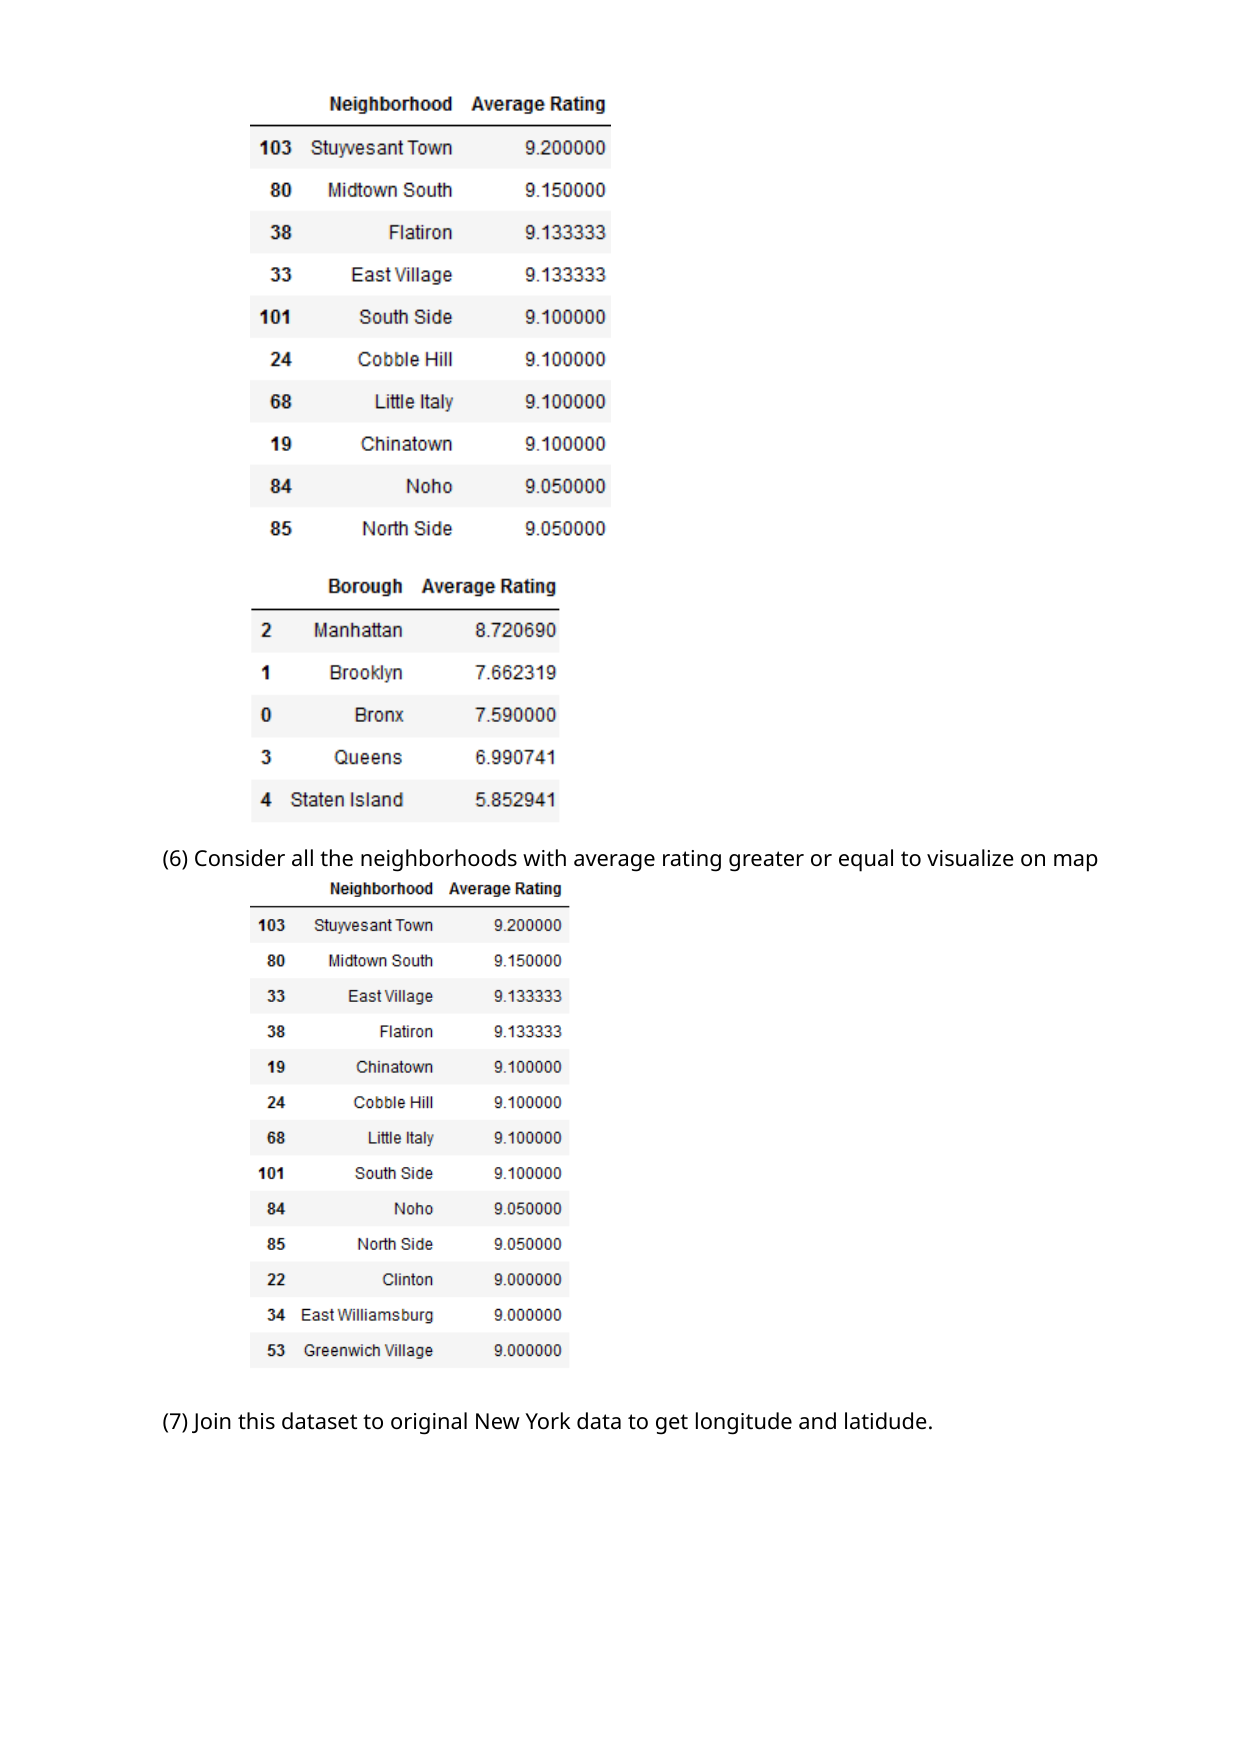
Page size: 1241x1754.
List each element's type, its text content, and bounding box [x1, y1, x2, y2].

picture [250, 877, 570, 1372]
picture [250, 89, 611, 545]
list (7) Join this dataset to original New York data to get longitude and latidude. [162, 1402, 1165, 1439]
list (6) Consider all the neighborhoods with average rating greater or equal to visualize on map [162, 839, 1165, 877]
picture [250, 577, 560, 824]
